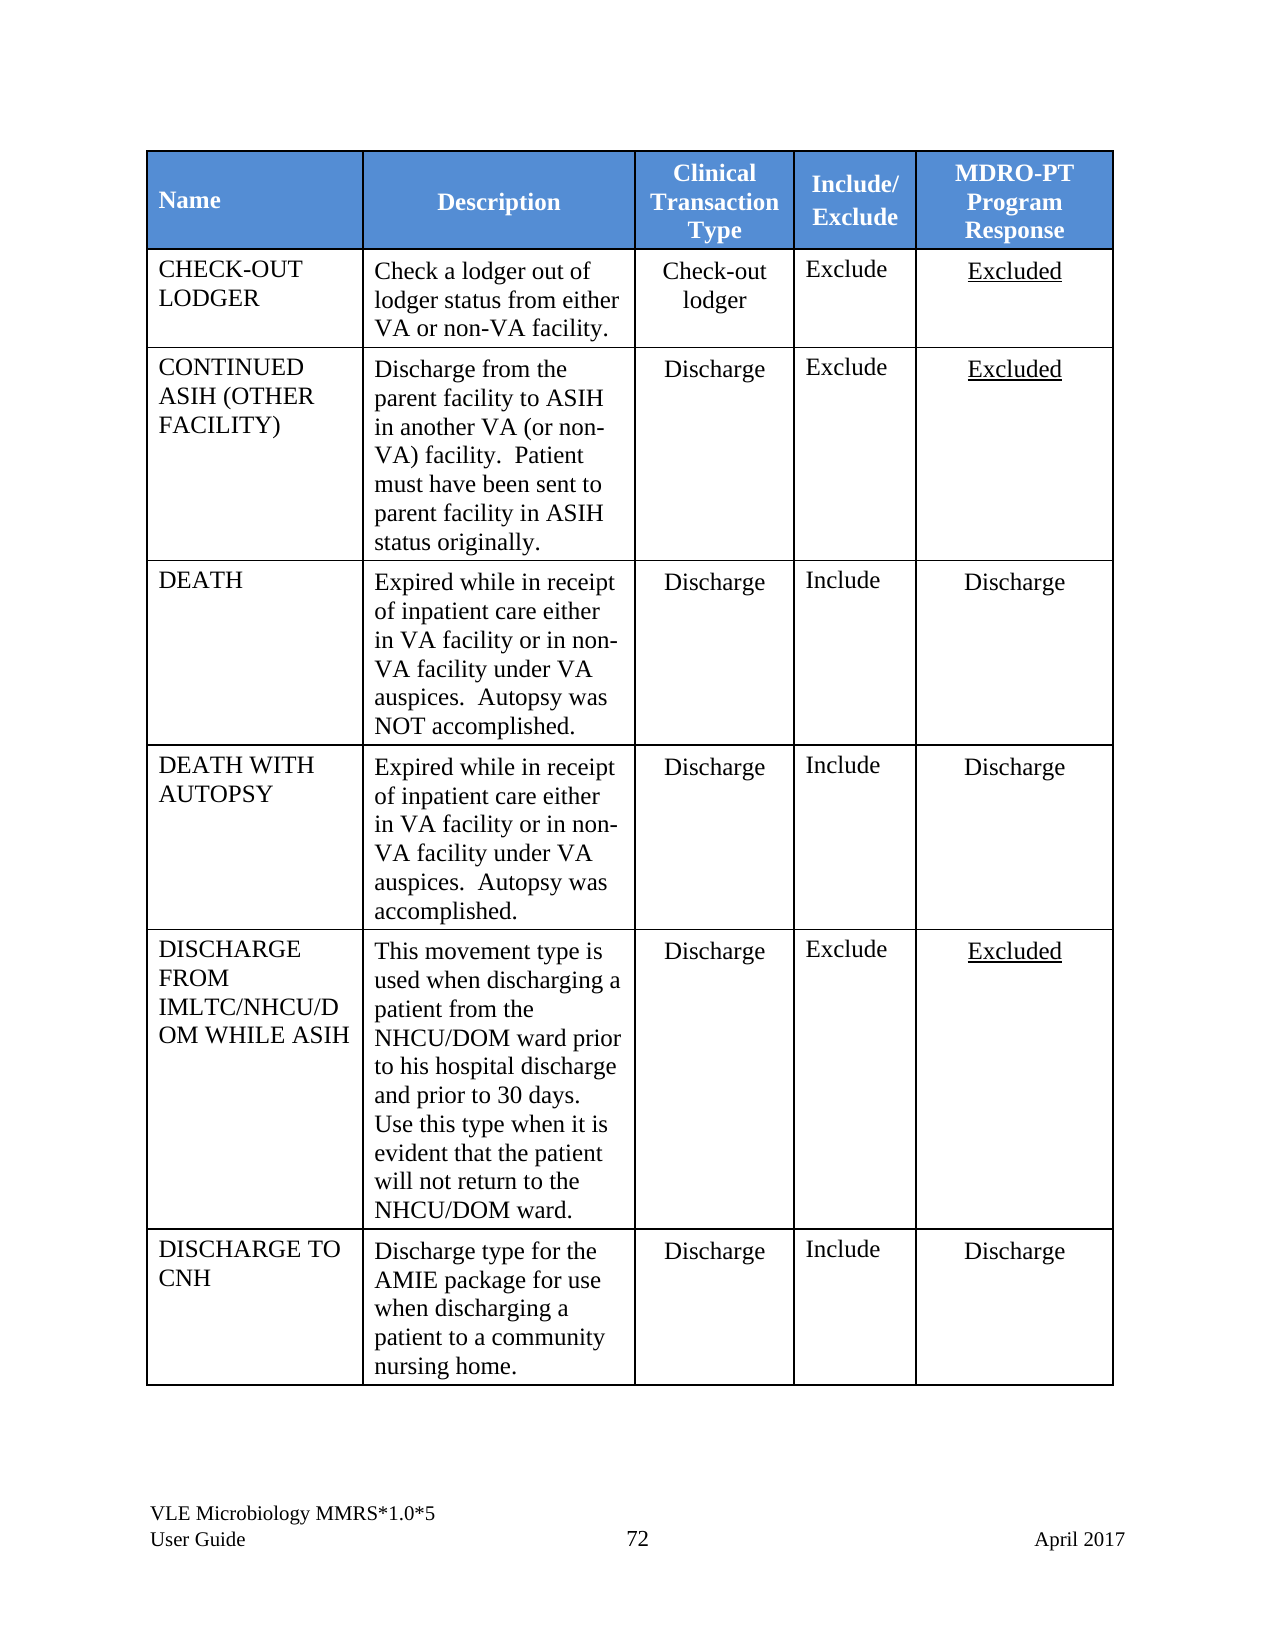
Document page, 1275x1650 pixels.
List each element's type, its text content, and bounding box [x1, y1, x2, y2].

table_cell CHECK-OUT LODGER [148, 250, 362, 346]
table_header MDRO-PT Program Response [917, 152, 1112, 248]
table_header Include/ Exclude [795, 152, 915, 248]
table_cell Discharge [917, 561, 1112, 744]
table_cell Discharge [636, 1230, 793, 1384]
table_cell Discharge [636, 746, 793, 929]
table_cell Discharge [636, 561, 793, 744]
table_cell Check a lodger out of lodger status from either VA or non-VA facility. [364, 250, 634, 346]
table_cell Discharge from the parent facility to ASIH in another VA (or non-VA) facility. Patient must have been sent to parent facility in ASIH status originally. [364, 348, 634, 560]
table_cell Include [795, 1230, 915, 1384]
table_cell Expired while in receipt of inpatient care either in VA facility or in non-VA facility under VA auspices. Autopsy was NOT accomplished. [364, 561, 634, 744]
table_cell Exclude [795, 930, 915, 1228]
table_cell Include [795, 561, 915, 744]
table_cell Discharge [636, 348, 793, 560]
table_cell Exclude [795, 348, 915, 560]
table_cell Exclude [795, 250, 915, 346]
table_cell Discharge type for the AMIE package for use when discharging a patient to a community nursing home. [364, 1230, 634, 1384]
table_cell This movement type is used when discharging a patient from the NHCU/DOM ward prior to his hospital discharge and prior to 30 days. Use this type when it is evident that the patient will not return to the NHCU/DOM ward. [364, 930, 634, 1228]
table_header Name [148, 152, 362, 248]
table_cell Discharge [917, 1230, 1112, 1384]
table_cell Excluded [917, 930, 1112, 1228]
table_cell DISCHARGE FROM IMLTC/NHCU/DOM WHILE ASIH [148, 930, 362, 1228]
table_cell Discharge [917, 746, 1112, 929]
table_cell Check-out lodger [636, 250, 793, 346]
table_cell Expired while in receipt of inpatient care either in VA facility or in non-VA facility under VA auspices. Autopsy was accomplished. [364, 746, 634, 929]
table_cell DISCHARGE TO CNH [148, 1230, 362, 1384]
table_cell DEATH WITH AUTOPSY [148, 746, 362, 929]
table_cell Excluded [917, 250, 1112, 346]
table_header Description [364, 152, 634, 248]
table_cell DEATH [148, 561, 362, 744]
table_cell CONTINUED ASIH (OTHER FACILITY) [148, 348, 362, 560]
table_cell Discharge [636, 930, 793, 1228]
table_cell Excluded [917, 348, 1112, 560]
table_header Clinical Transaction Type [636, 152, 793, 248]
table_cell Include [795, 746, 915, 929]
